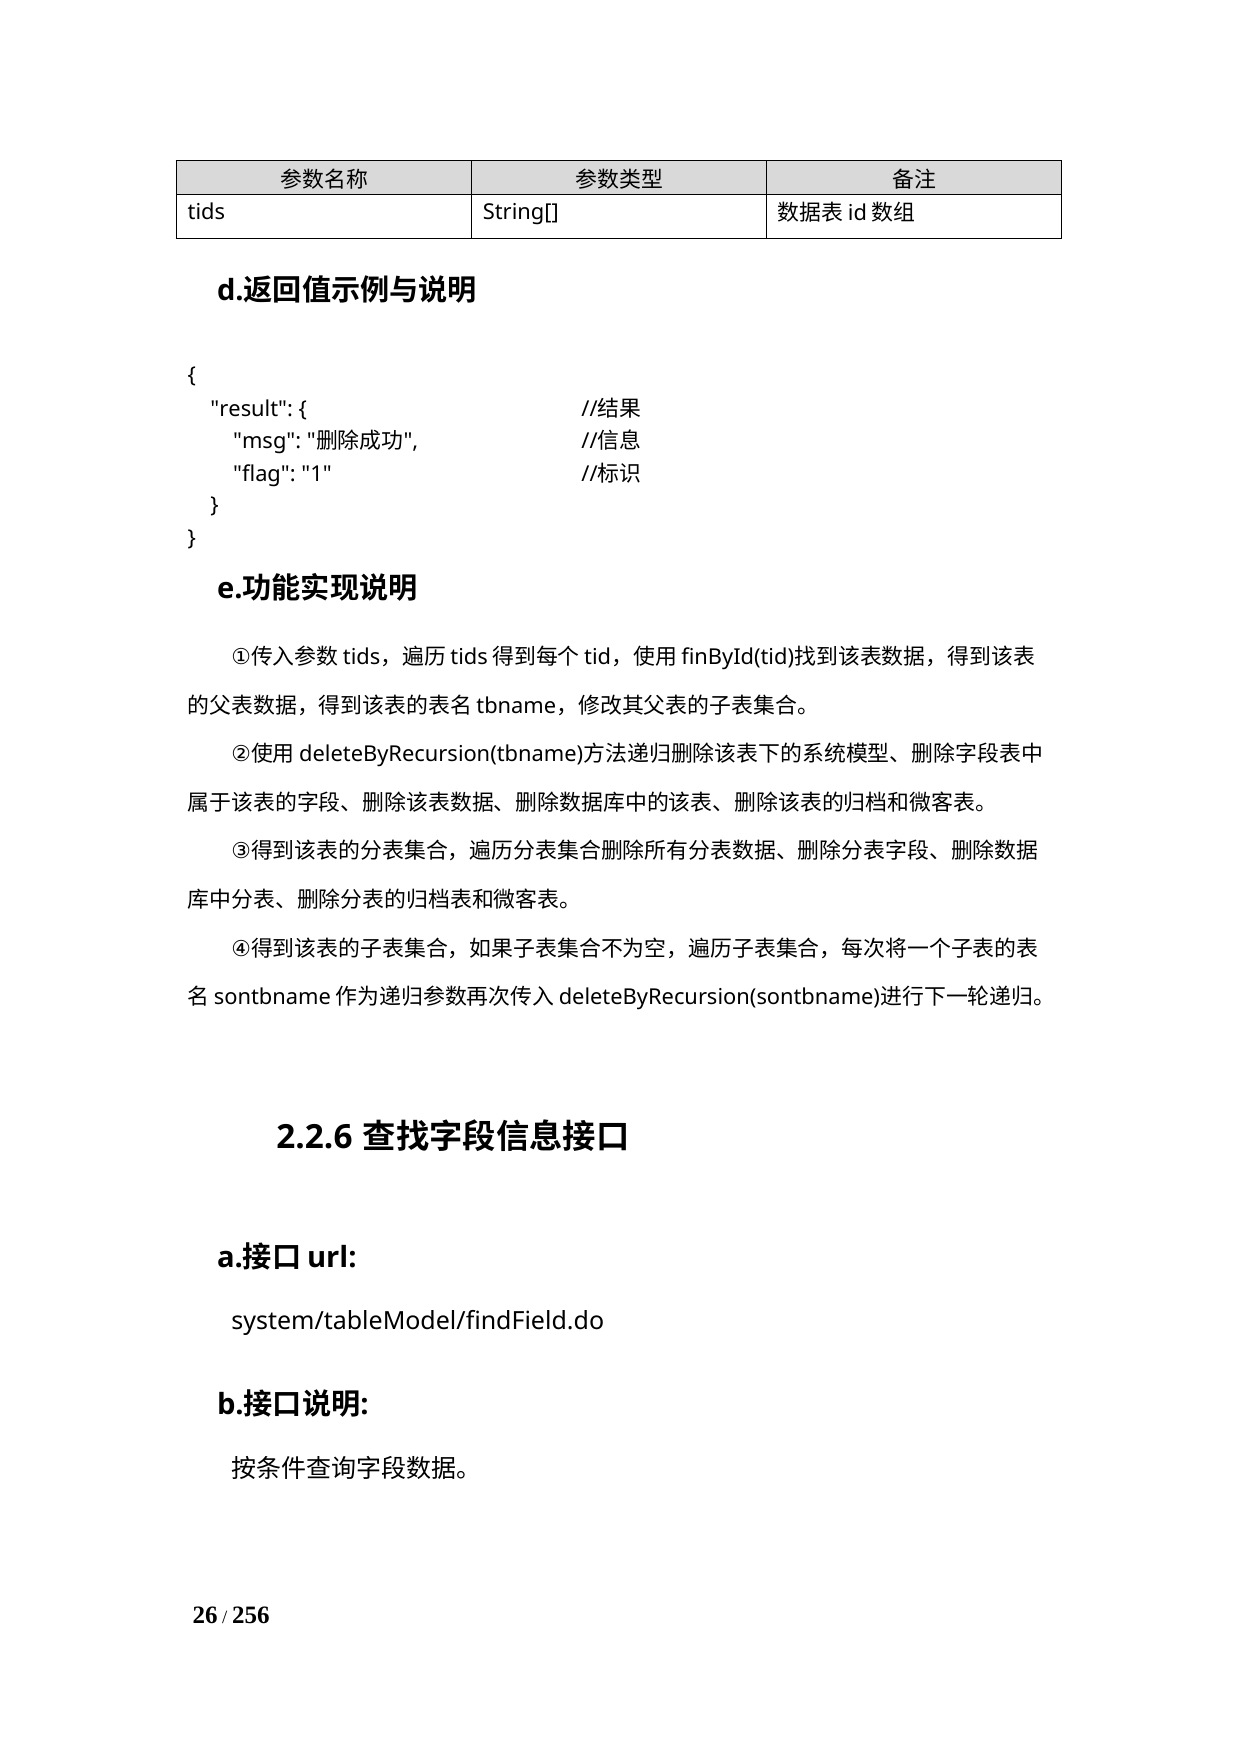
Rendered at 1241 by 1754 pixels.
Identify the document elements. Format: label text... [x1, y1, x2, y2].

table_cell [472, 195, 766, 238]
text "msg": "删除成功", //信息 [187, 423, 1053, 455]
text ④得到该表的子表集合，如果子表集合不为空，遍历子表集合，每次将一个子表的表名sontbname作为递归参数再次传入deleteByRecursion(sontbname)进行下一轮递归。 [187, 930, 1053, 1012]
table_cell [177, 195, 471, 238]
text ②使用deleteByRecursion(tbname)方法递归删除该表下的系统模型、删除字段表中属于该表的字段、删除该表数据、删除数据库中的该表、删除该表的归档和微客表。 [187, 736, 1053, 817]
text e.功能实现说明 [187, 553, 1053, 618]
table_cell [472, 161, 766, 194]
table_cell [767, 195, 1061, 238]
text b.接口说明: [187, 1369, 1053, 1434]
text } [187, 520, 1053, 553]
text system/tableModel/findField.do [187, 1287, 1053, 1352]
text ③得到该表的分表集合，遍历分表集合删除所有分表数据、删除分表字段、删除数据库中分表、删除分表的归档表和微客表。 [187, 833, 1053, 914]
text "flag": "1" //标识 [187, 455, 1053, 488]
text } [187, 488, 1053, 520]
text "result": { //结果 [187, 390, 1053, 423]
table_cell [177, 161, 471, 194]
text 查找字段信息接口 [276, 1102, 1053, 1167]
text a.接口url: [187, 1222, 1053, 1287]
text { [187, 358, 1053, 390]
text 按条件查询字段数据。 [187, 1434, 1053, 1499]
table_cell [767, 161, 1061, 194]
text d.返回值示例与说明 [187, 256, 1053, 321]
text ①传入参数tids，遍历tids得到每个tid，使用finById(tid)找到该表数据，得到该表的父表数据，得到该表的表名tbname，修改其父表的子表集合。 [187, 639, 1053, 720]
